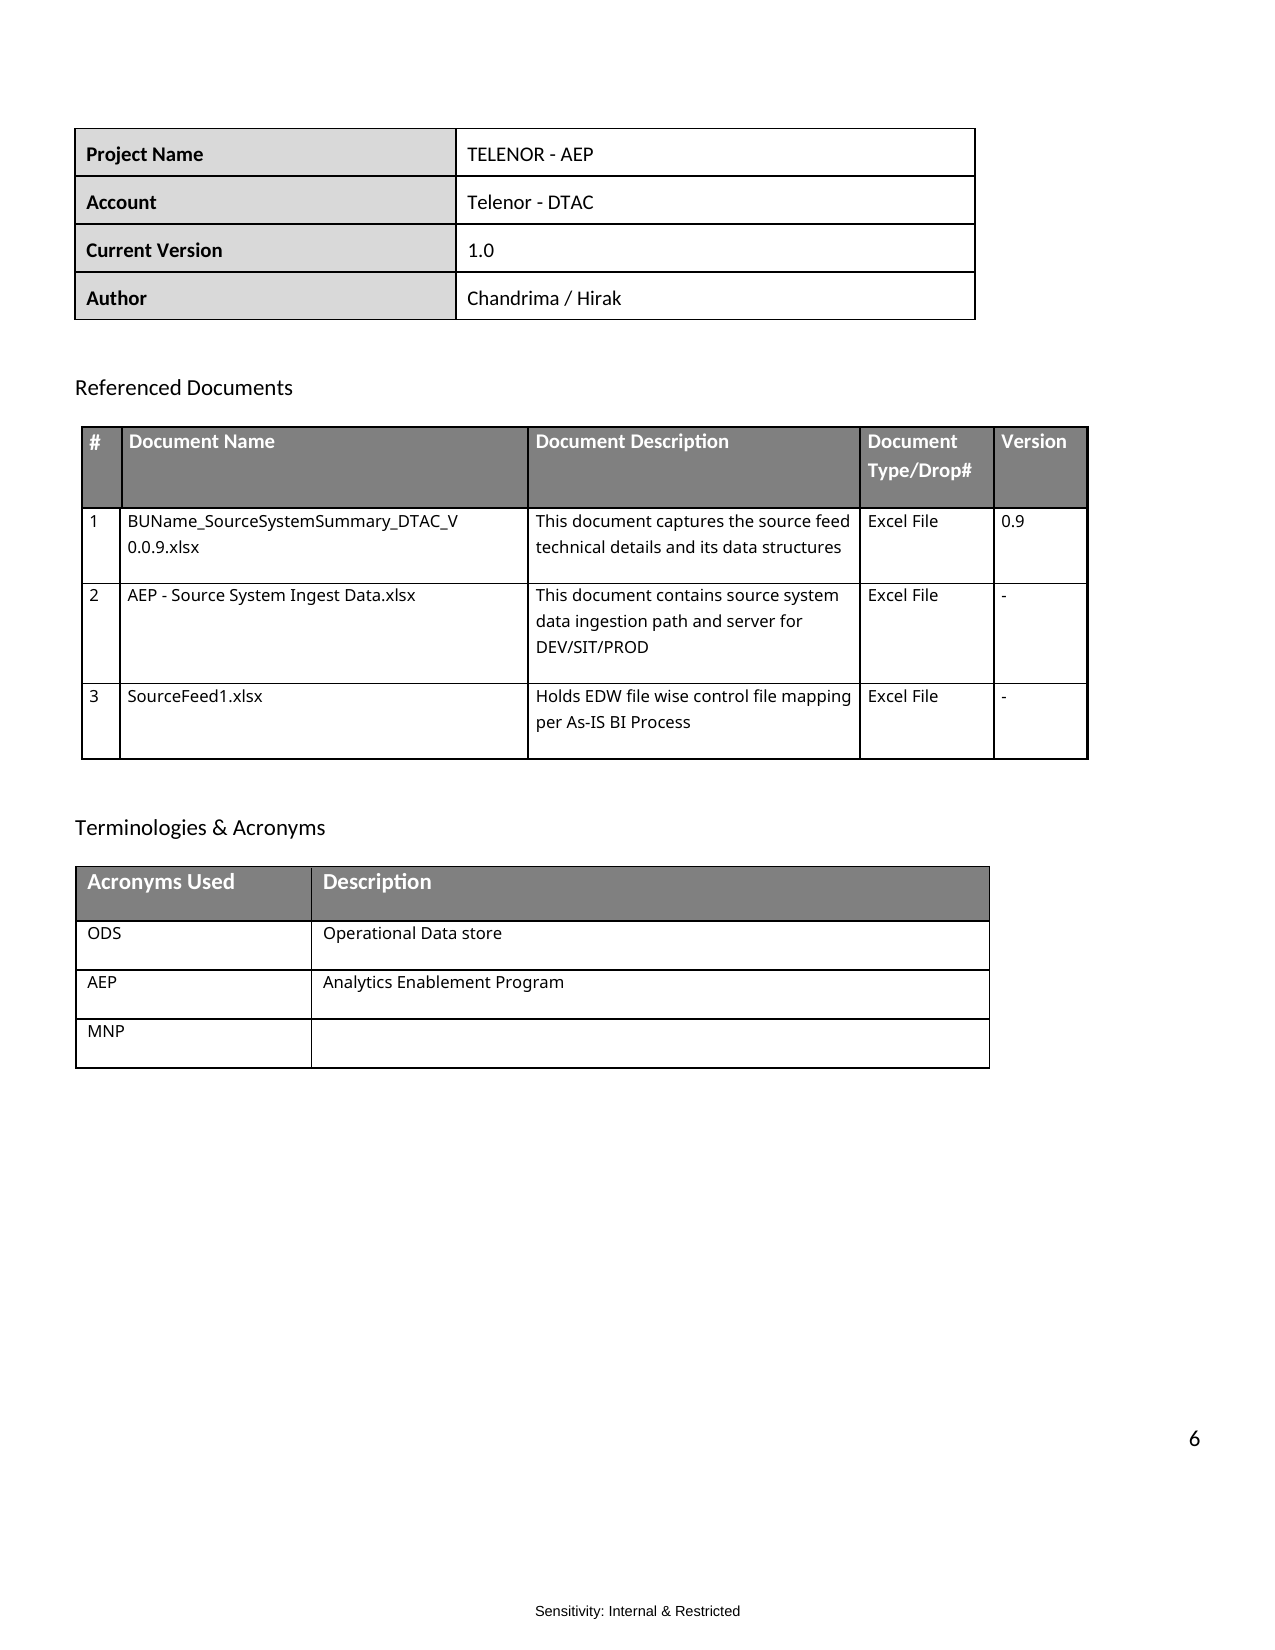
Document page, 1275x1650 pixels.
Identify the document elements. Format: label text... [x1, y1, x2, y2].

table_header Description [312, 867, 989, 920]
table_header Document Description [529, 428, 859, 507]
table_cell SourceFeed1.xlsx [121, 684, 527, 758]
table_cell 2 [83, 584, 119, 683]
text Terminologies & Acronyms [75, 813, 1200, 841]
table_cell Excel File [861, 509, 993, 583]
table_cell Analytics Enablement Program [312, 971, 989, 1018]
table_cell Author [76, 273, 455, 319]
table_cell BUName_SourceSystemSummary_DTAC_V 0.0.9.xlsx [121, 509, 527, 583]
table_header Document Type/Drop# [861, 428, 993, 507]
table_cell Operational Data store [312, 922, 989, 969]
table_cell ODS [77, 922, 311, 969]
table_cell 0.9 [995, 509, 1086, 583]
table_cell Current Version [76, 225, 455, 271]
table_cell 1 [83, 509, 119, 583]
table_header Version [995, 428, 1086, 507]
table_header Project Name [76, 129, 455, 175]
table_cell - [995, 684, 1086, 758]
table_cell Holds EDW file wise control file mapping per As-IS BI Process [529, 684, 859, 758]
table_header Acronyms Used [77, 867, 311, 920]
table_cell AEP [77, 971, 311, 1018]
table_cell [312, 1020, 989, 1067]
table_cell Excel File [861, 584, 993, 683]
table_cell 1.0 [457, 225, 974, 271]
text Referenced Documents [75, 373, 1200, 401]
table_cell Excel File [861, 684, 993, 758]
table_cell 3 [83, 684, 119, 758]
table_cell This document contains source system data ingestion path and server for DEV/SIT/PROD [529, 584, 859, 683]
table_header # [83, 428, 121, 507]
table_cell Account [76, 177, 455, 223]
table_cell Telenor - DTAC [457, 177, 974, 223]
table_cell Chandrima / Hirak [457, 273, 974, 319]
table_header TELENOR - AEP [457, 129, 974, 175]
table_cell AEP - Source System Ingest Data.xlsx [121, 584, 527, 683]
table_cell MNP [77, 1020, 311, 1067]
table_cell This document captures the source feed technical details and its data structures [529, 509, 859, 583]
table_cell - [995, 584, 1086, 683]
table_header Document Name [123, 428, 527, 507]
